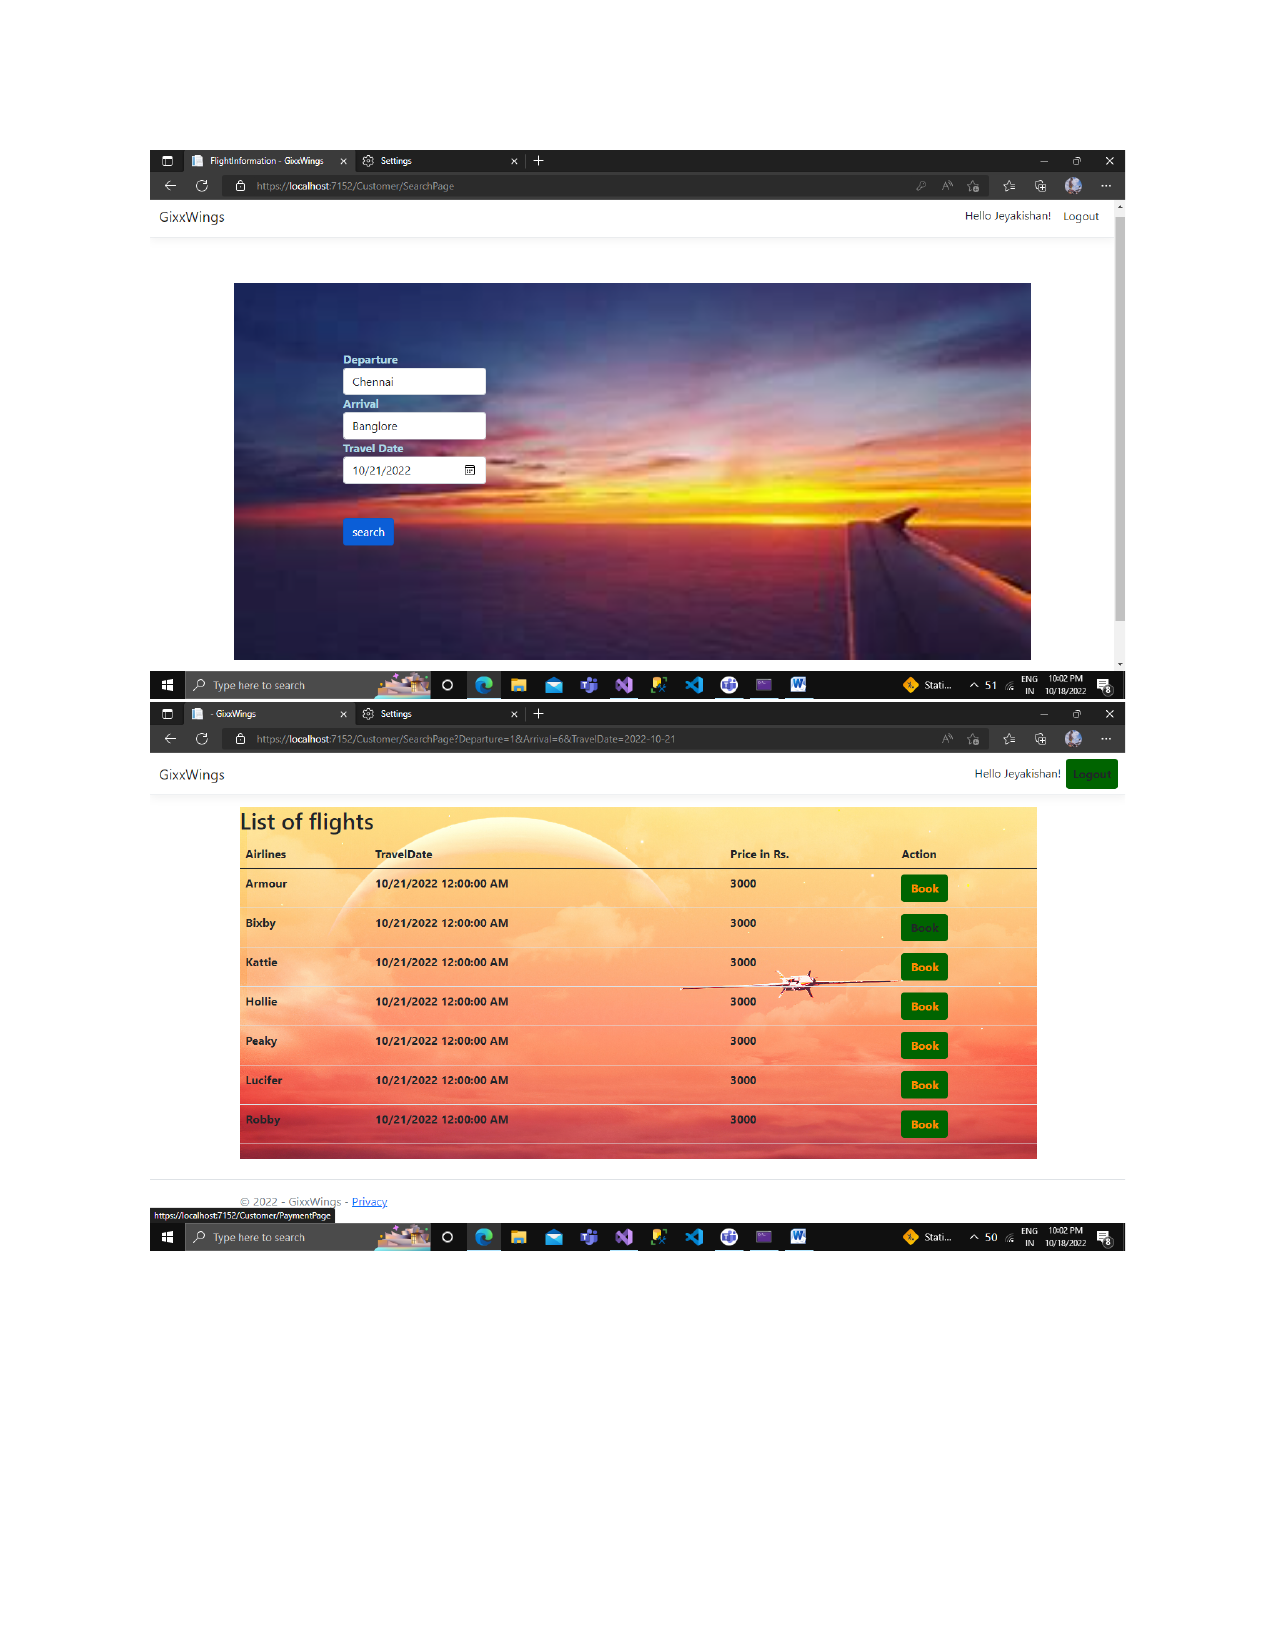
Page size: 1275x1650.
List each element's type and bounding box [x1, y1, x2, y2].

picture [150, 702, 1125, 1251]
picture [150, 150, 1125, 699]
